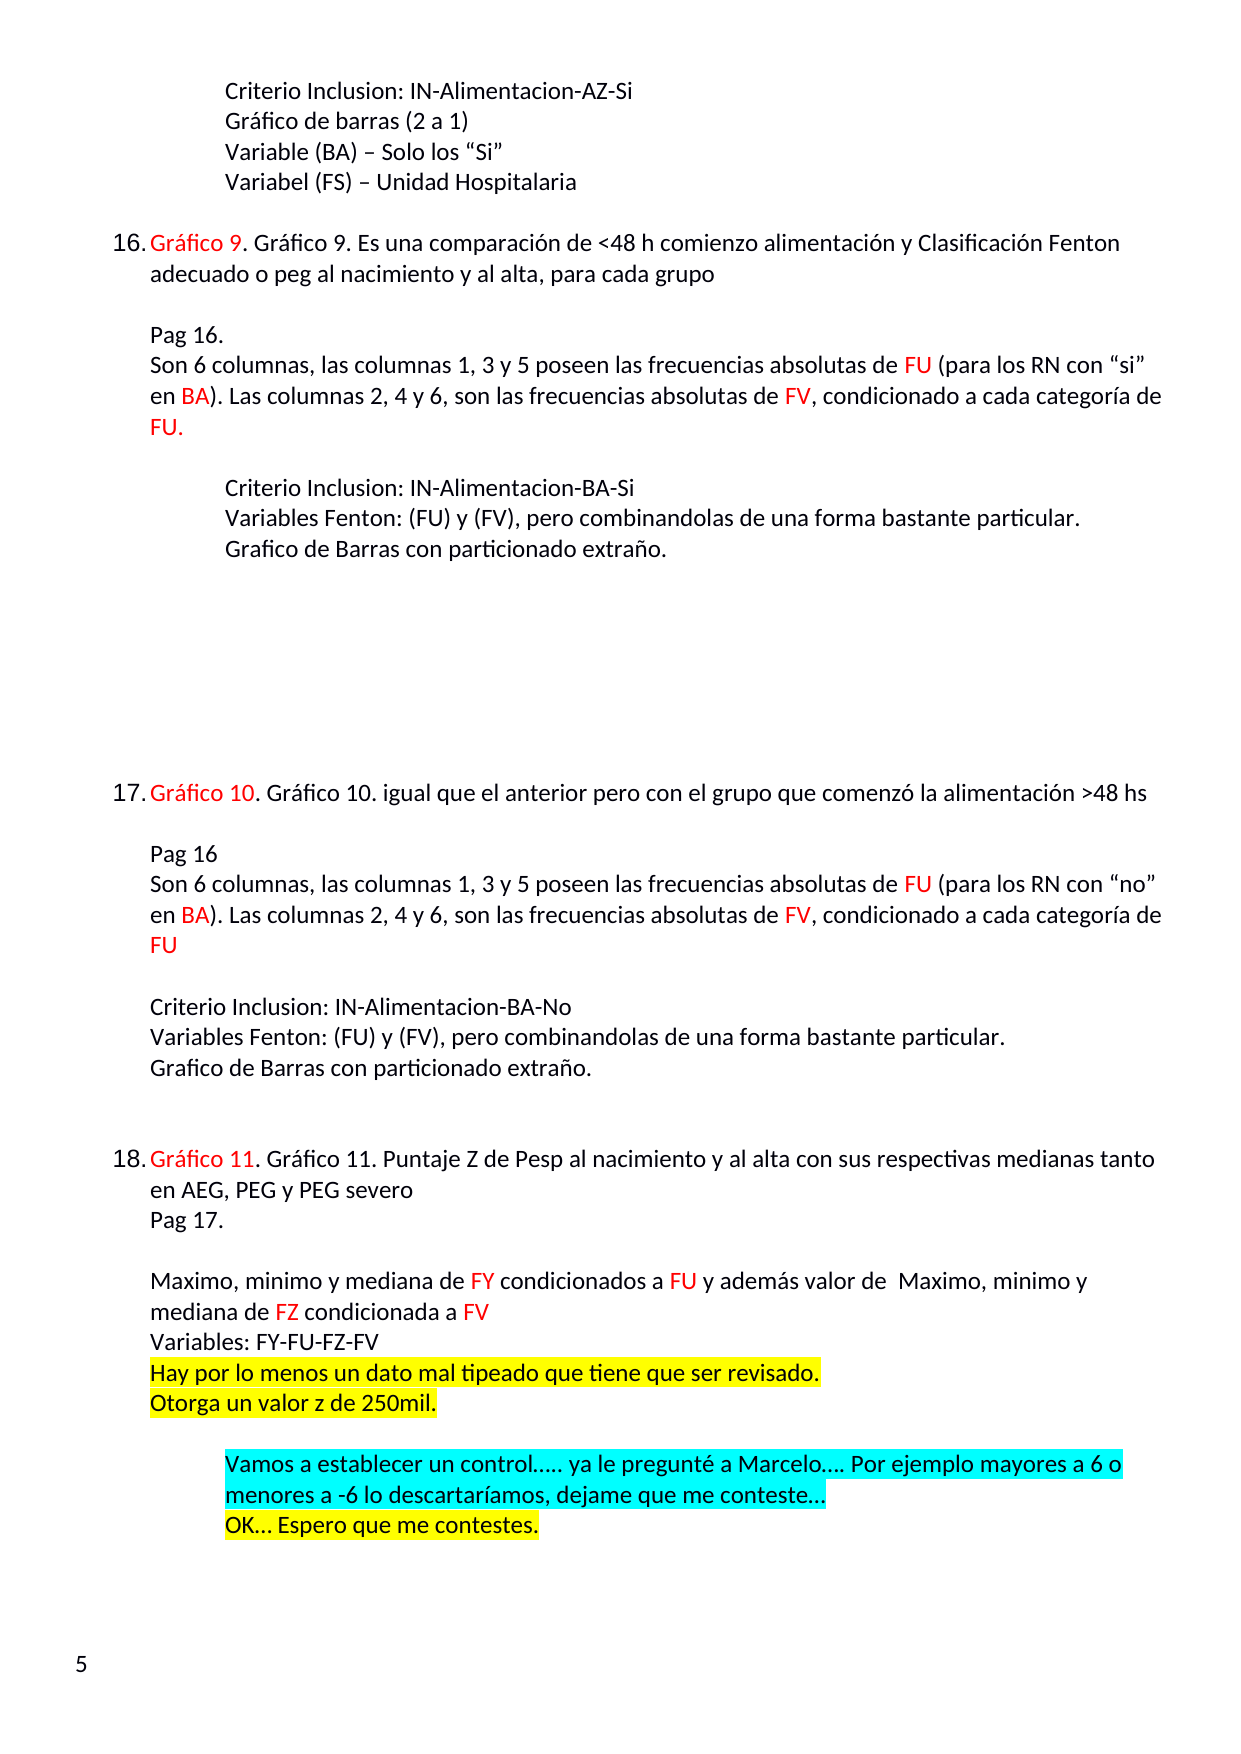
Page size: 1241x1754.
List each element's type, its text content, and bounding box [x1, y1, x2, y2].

list Grafico de Barras con particionado extraño. [150, 1052, 1165, 1082]
list Criterio Inclusion: IN-Alimentacion-BA-Si Variables Fenton: (FU) y (FV), pero combinandolas de una forma bastante particular. Grafico de Barras con particionado extraño. [225, 441, 1165, 563]
list Criterio Inclusion: IN-Alimentacion-AZ-Si Gráfico de barras (2 a 1) Variable (BA) – Solo los “Si” Variabel (FS) – Unidad Hospitalaria [225, 75, 1165, 228]
list Gráfico 11. Gráfico 11. Puntaje Z de Pesp al nacimiento y al alta con sus respectivas medianas tanto en AEG, PEG y PEG severo Pag 17. Maximo, minimo y mediana de FY condicionados a FU y además valor de Maximo, minimo y mediana de FZ condicionada a FV Variables: FY-FU-FZ-FV Hay por lo menos un dato mal tipeado que tiene que ser revisado. Otorga un valor z de 250mil. [112, 1143, 1165, 1418]
list Gráfico 10. Gráfico 10. igual que el anterior pero con el grupo que comenzó la alimentación >48 hs Pag 16 Son 6 columnas, las columnas 1, 3 y 5 poseen las frecuencias absolutas de FU (para los RN con “no” en BA). Las columnas 2, 4 y 6, son las frecuencias absolutas de FV, condicionado a cada categoría de FU [112, 777, 1165, 960]
list Gráfico 9. Gráfico 9. Es una comparación de <48 h comienzo alimentación y Clasificación Fenton adecuado o peg al nacimiento y al alta, para cada grupo Pag 16. Son 6 columnas, las columnas 1, 3 y 5 poseen las frecuencias absolutas de FU (para los RN con “si” en BA). Las columnas 2, 4 y 6, son las frecuencias absolutas de FV, condicionado a cada categoría de FU. [112, 228, 1165, 441]
list Criterio Inclusion: IN-Alimentacion-BA-No Variables Fenton: (FU) y (FV), pero combinandolas de una forma bastante particular. [150, 991, 1165, 1052]
list Vamos a establecer un control….. ya le pregunté a Marcelo…. Por ejemplo mayores a 6 o menores a -6 lo descartaríamos, dejame que me conteste… OK… Espero que me contestes. [225, 1448, 1165, 1571]
